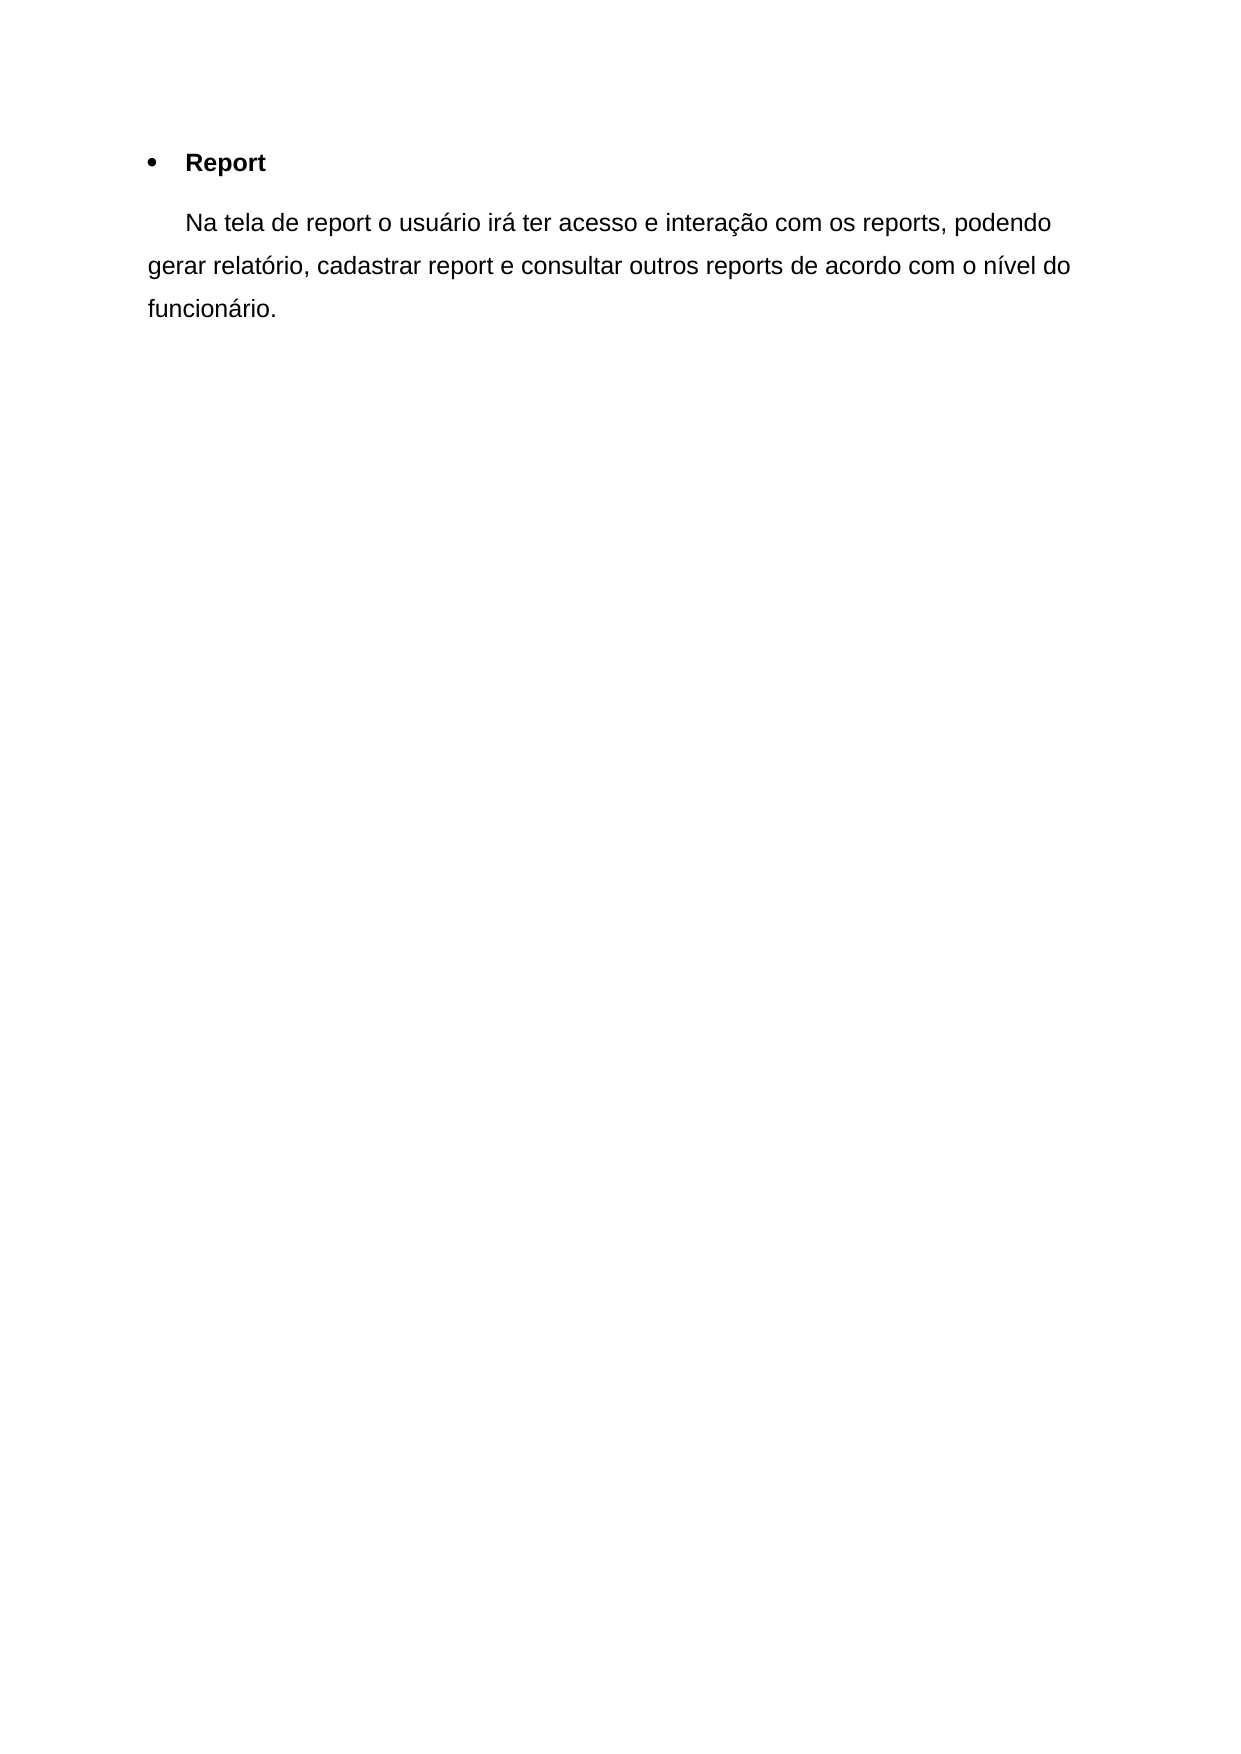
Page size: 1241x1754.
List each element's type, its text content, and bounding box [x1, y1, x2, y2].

list Report [148, 148, 1092, 177]
text Na tela de report o usuário irá ter acesso e interação com os reports, podendo gerar relatório, cadastrar report e consultar outros reports de acordo com o nível do funcionário. [148, 208, 1092, 323]
